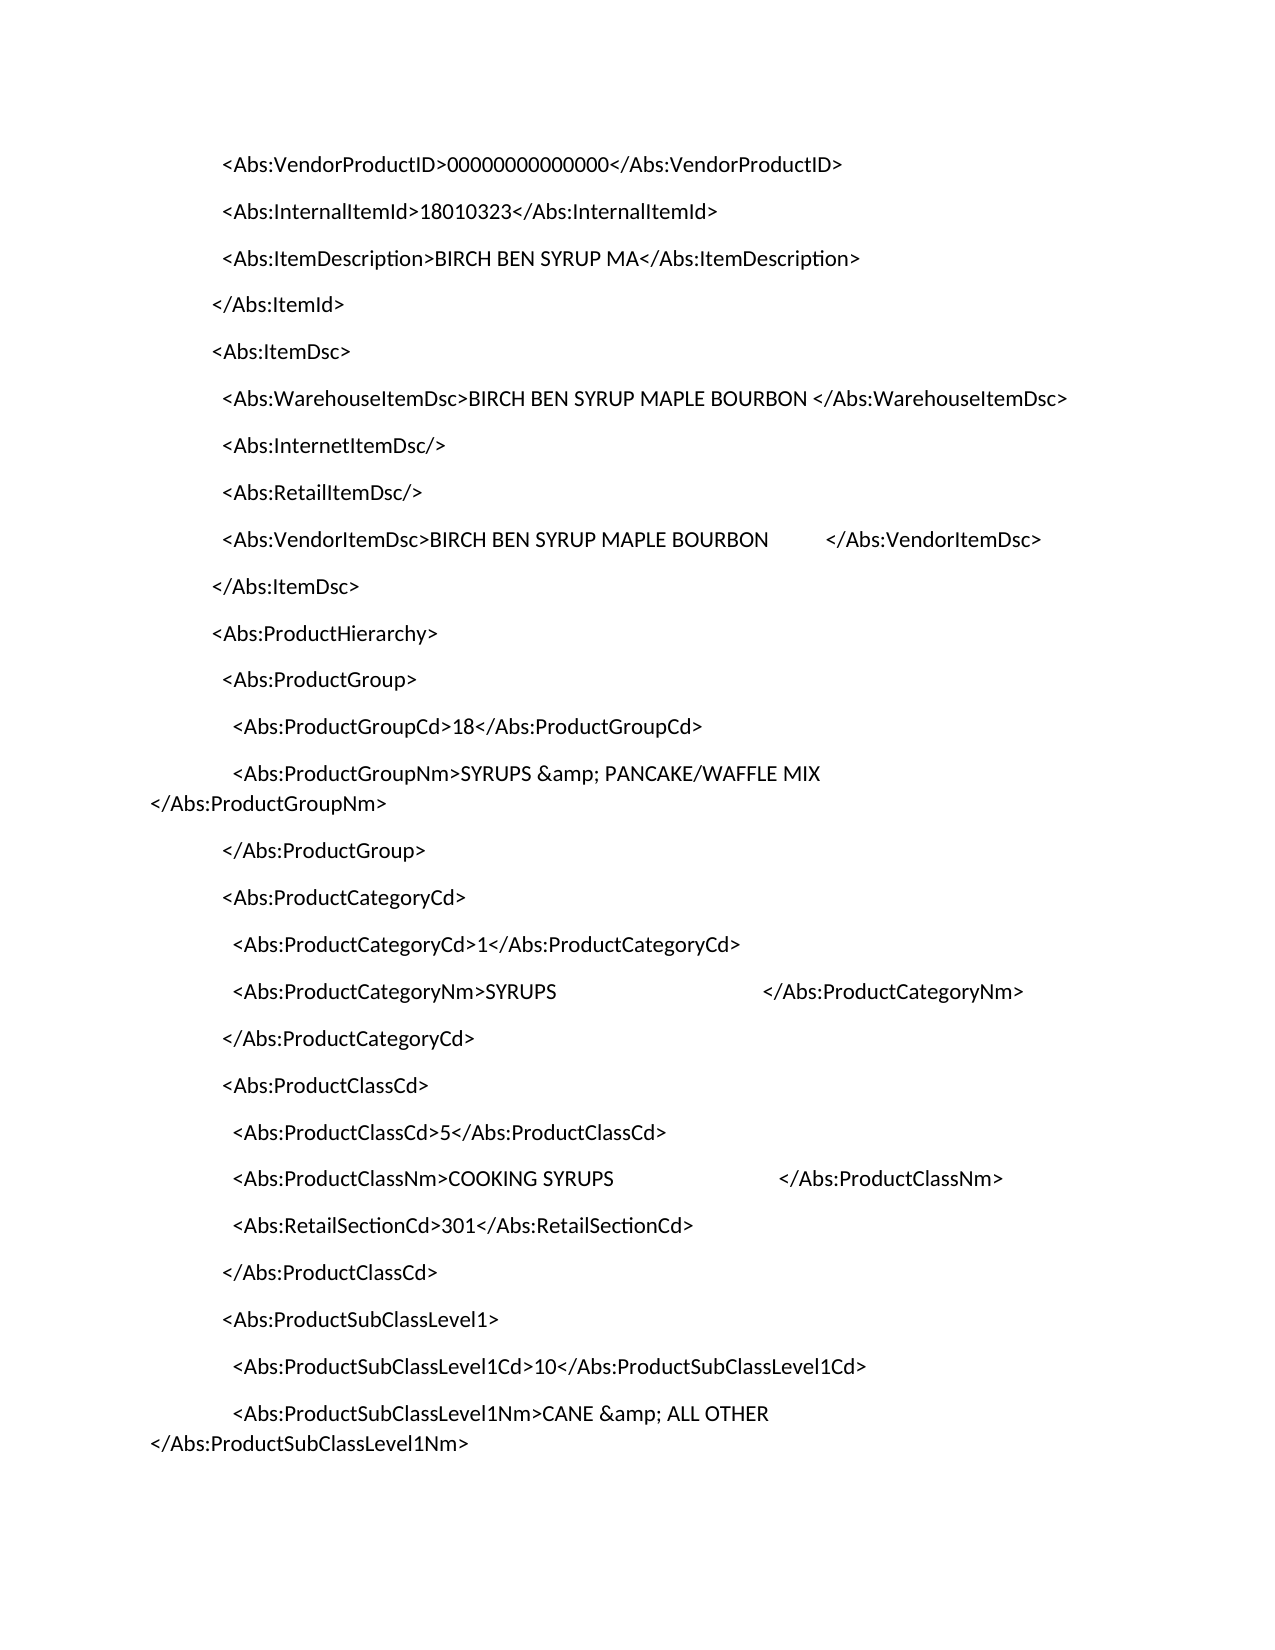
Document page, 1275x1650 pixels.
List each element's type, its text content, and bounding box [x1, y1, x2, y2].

text <Abs:ProductSubClassLevel1> [150, 1305, 1125, 1333]
text <Abs:ProductCategoryCd>1</Abs:ProductCategoryCd> [150, 930, 1125, 958]
text <Abs:ProductHierarchy> [150, 619, 1125, 647]
text <Abs:ItemDsc> [150, 337, 1125, 366]
text <Abs:ProductClassNm>COOKING SYRUPS </Abs:ProductClassNm> [150, 1164, 1125, 1193]
text <Abs:ProductSubClassLevel1Nm>CANE &amp; ALL OTHER </Abs:ProductSubClassLevel1Nm> [150, 1399, 1125, 1457]
text </Abs:ItemDsc> [150, 572, 1125, 600]
text <Abs:ProductClassCd> [150, 1071, 1125, 1099]
text <Abs:RetailItemDsc/> [150, 478, 1125, 506]
text <Abs:VendorProductID>00000000000000</Abs:VendorProductID> [150, 150, 1125, 178]
text <Abs:ProductCategoryCd> [150, 883, 1125, 911]
text </Abs:ProductGroup> [150, 836, 1125, 864]
text <Abs:ProductClassCd>5</Abs:ProductClassCd> [150, 1118, 1125, 1146]
text <Abs:ItemDescription>BIRCH BEN SYRUP MA</Abs:ItemDescription> [150, 244, 1125, 272]
text <Abs:ProductGroup> [150, 666, 1125, 694]
text <Abs:InternalItemId>18010323</Abs:InternalItemId> [150, 197, 1125, 225]
text <Abs:ProductSubClassLevel1Cd>10</Abs:ProductSubClassLevel1Cd> [150, 1352, 1125, 1380]
text </Abs:ProductCategoryCd> [150, 1024, 1125, 1052]
text <Abs:RetailSectionCd>301</Abs:RetailSectionCd> [150, 1211, 1125, 1239]
text <Abs:VendorItemDsc>BIRCH BEN SYRUP MAPLE BOURBON </Abs:VendorItemDsc> [150, 525, 1125, 553]
text </Abs:ProductClassCd> [150, 1258, 1125, 1286]
text <Abs:ProductGroupNm>SYRUPS &amp; PANCAKE/WAFFLE MIX </Abs:ProductGroupNm> [150, 759, 1125, 818]
text <Abs:WarehouseItemDsc>BIRCH BEN SYRUP MAPLE BOURBON </Abs:WarehouseItemDsc> [150, 384, 1125, 412]
text <Abs:ProductGroupCd>18</Abs:ProductGroupCd> [150, 712, 1125, 741]
text <Abs:InternetItemDsc/> [150, 431, 1125, 459]
text <Abs:ProductCategoryNm>SYRUPS </Abs:ProductCategoryNm> [150, 977, 1125, 1005]
text </Abs:ItemId> [150, 291, 1125, 319]
